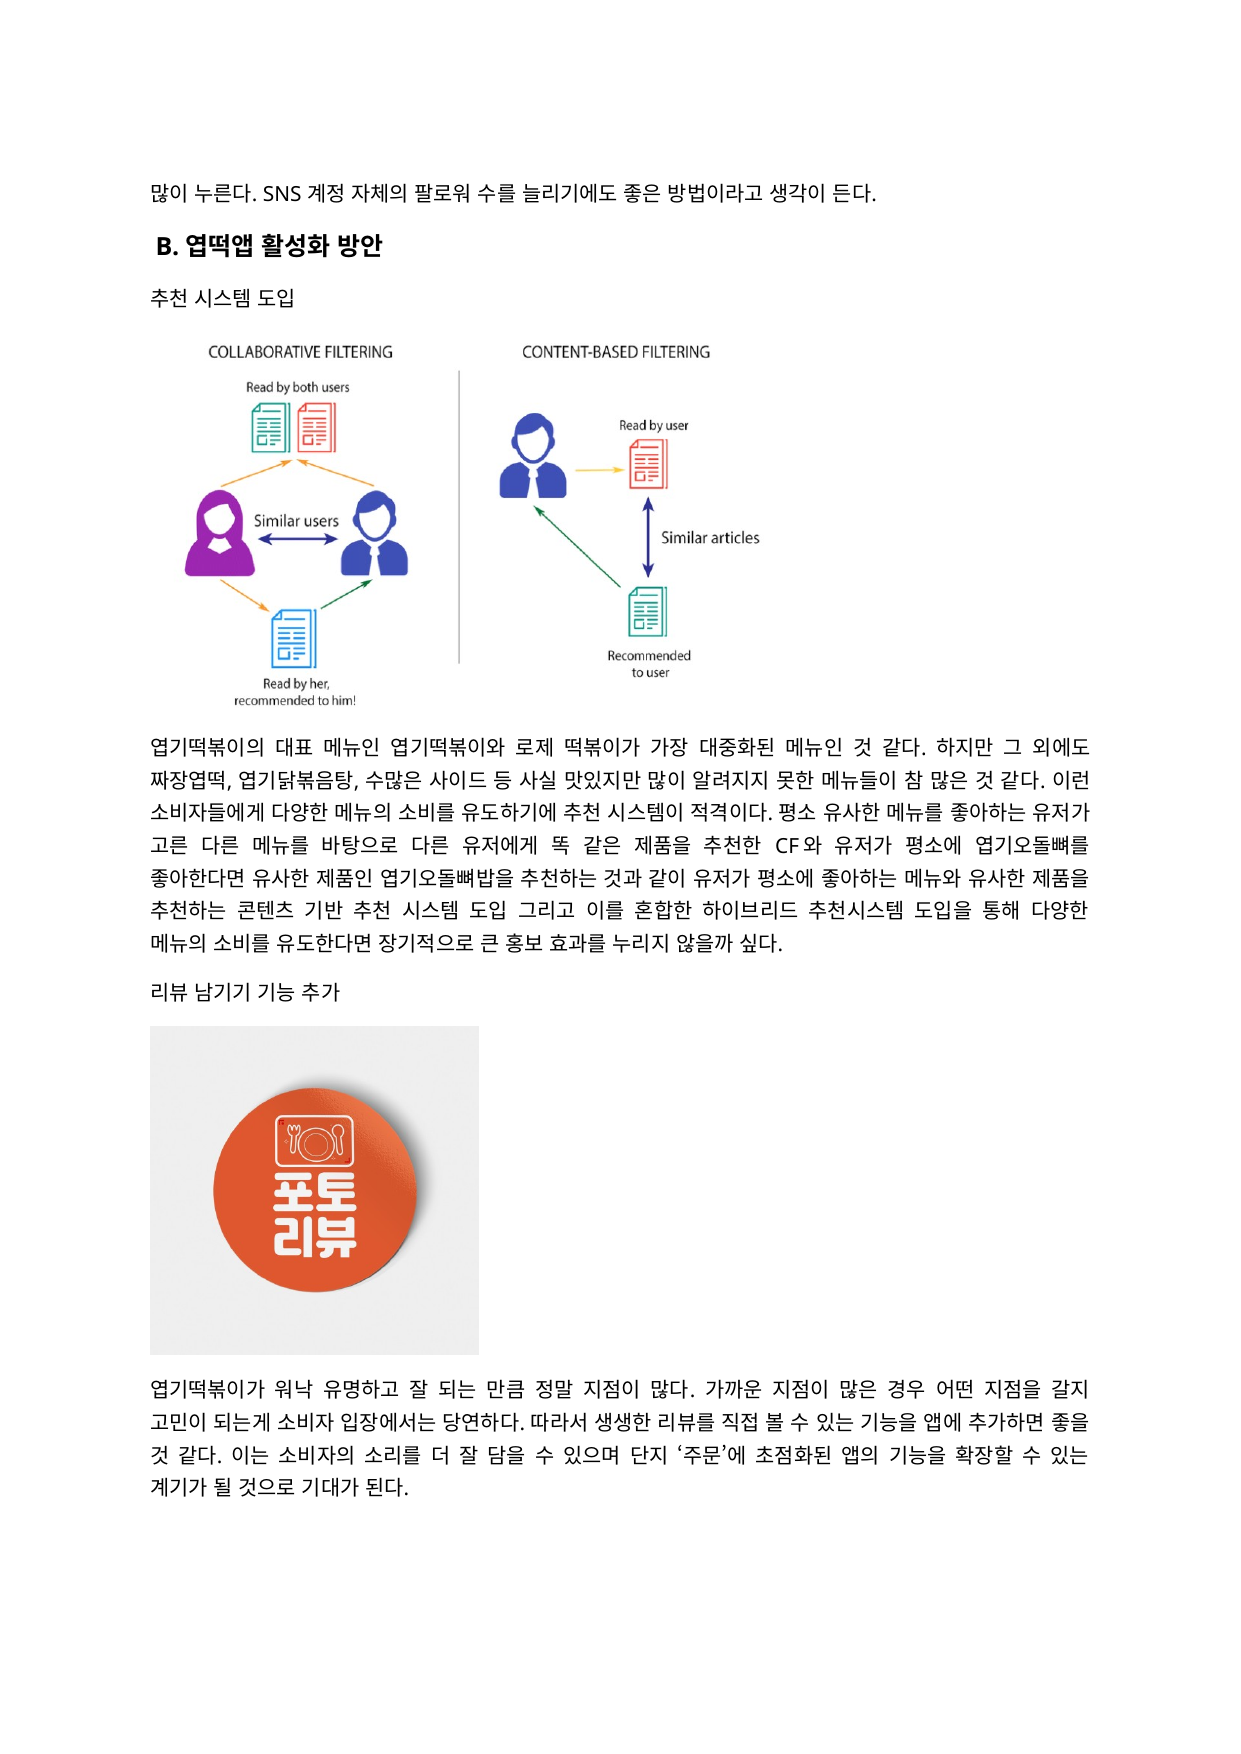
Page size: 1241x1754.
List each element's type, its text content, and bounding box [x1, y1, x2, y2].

text B. 엽떡앱 활성화 방안 [150, 227, 1090, 263]
text 추천 시스템 도입 [150, 282, 1090, 312]
picture [150, 331, 772, 713]
picture [150, 1026, 479, 1355]
text 리뷰 남기기 기능 추가 [150, 977, 1090, 1007]
text 엽기떡볶이의 대표 메뉴인 엽기떡볶이와 로제 떡볶이가 가장 대중화된 메뉴인 것 같다. 하지만 그 외에도 짜장엽떡, 엽기닭볶음탕, 수많은 사이드 등 사실 맛있지만 많이 알려지지 못한 메뉴들이 참 많은 것 같다. 이런 소비자들에게 다양한 메뉴의 소비를 유도하기에 추천 시스템이 적격이다. 평소 유사한 메뉴를 좋아하는 유저가 고른 다른 메뉴를 바탕으로 다른 유저에게 똑 같은 제품을 추천한 CF와 유저가 평소에 엽기오돌뼈를 좋아한다면 유사한 제품인 엽기오돌뼈밥을 추천하는 것과 같이 유저가 평소에 좋아하는 메뉴와 유사한 제품을 추천하는 콘텐츠 기반 추천 시스템 도입 그리고 이를 혼합한 하이브리드 추천시스템 도입을 통해 다양한 메뉴의 소비를 유도한다면 장기적으로 큰 홍보 효과를 누리지 않을까 싶다. [150, 731, 1090, 958]
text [150, 177, 1090, 207]
text 엽기떡볶이가 워낙 유명하고 잘 되는 만큼 정말 지점이 많다. 가까운 지점이 많은 경우 어떤 지점을 갈지 고민이 되는게 소비자 입장에서는 당연하다. 따라서 생생한 리뷰를 직접 볼 수 있는 기능을 앱에 추가하면 좋을 것 같다. 이는 소비자의 소리를 더 잘 담을 수 있으며 단지 ‘주문’에 초점화된 앱의 기능을 확장할 수 있는 계기가 될 것으로 기대가 된다. [150, 1373, 1090, 1502]
